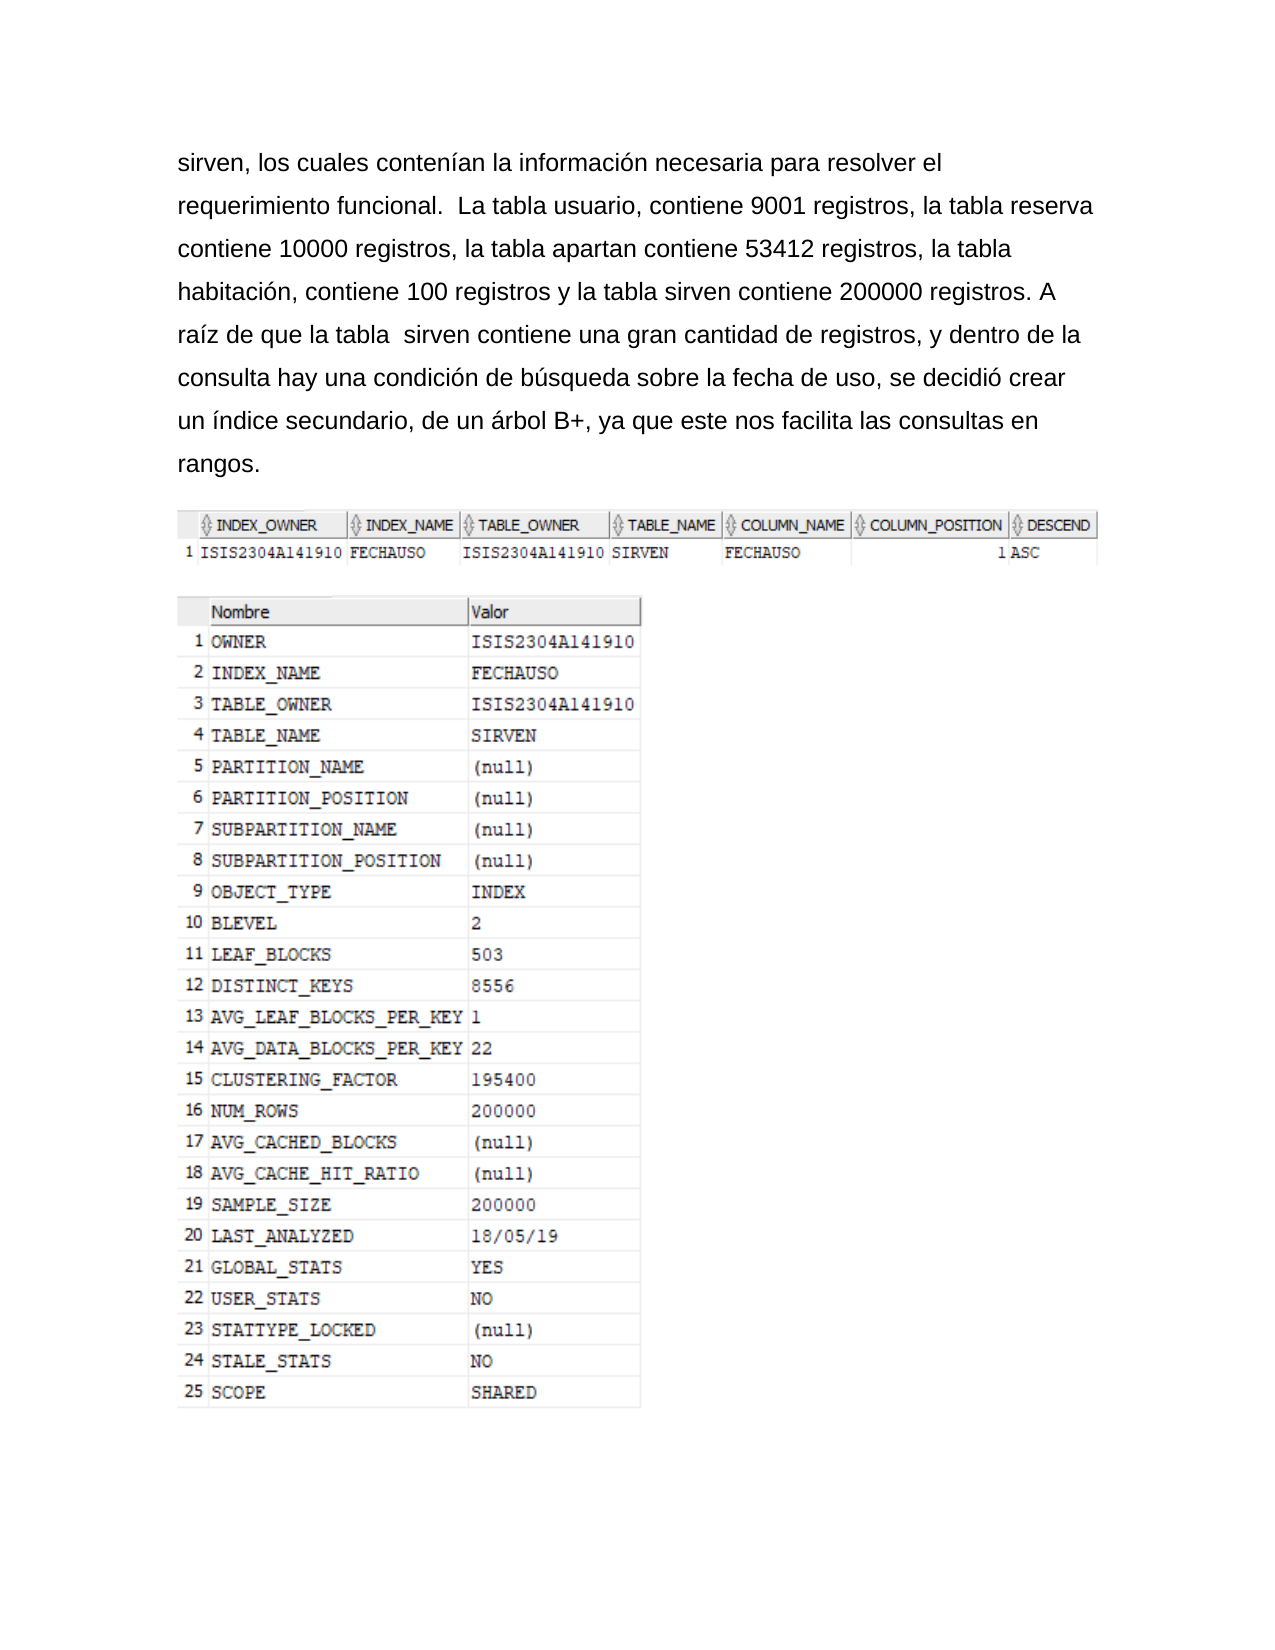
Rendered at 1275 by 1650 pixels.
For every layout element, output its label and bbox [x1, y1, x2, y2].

picture [177, 509, 1098, 565]
picture [177, 595, 643, 1413]
text [177, 148, 1098, 478]
